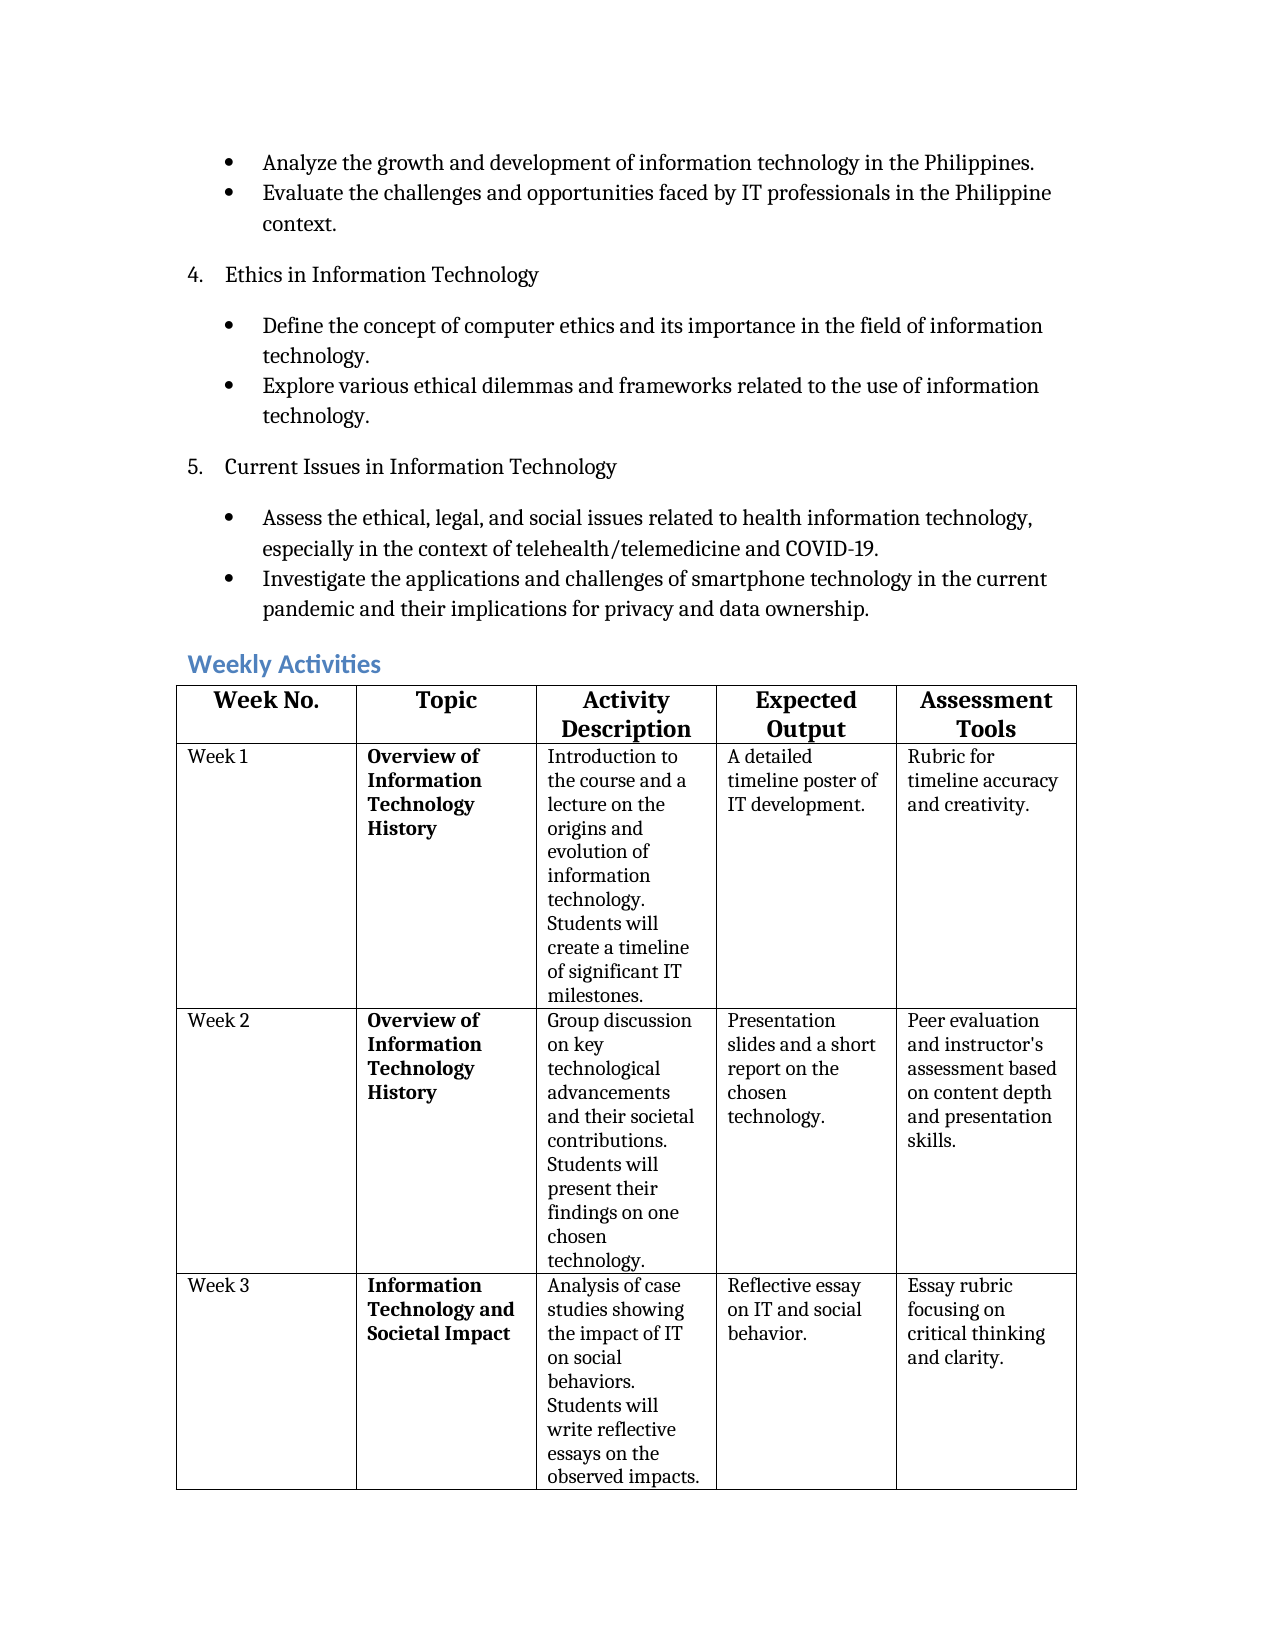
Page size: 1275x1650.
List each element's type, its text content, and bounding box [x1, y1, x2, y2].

list Ethics in Information Technology [187, 261, 1087, 288]
table_cell Analysis of case studies showing the impact of IT on social behaviors. Students will write reflective essays on the observed impacts. [537, 1274, 716, 1489]
list Analyze the growth and development of information technology in the Philippines. [225, 150, 1087, 176]
table_header Assessment Tools [897, 686, 1076, 743]
table_header Topic [357, 686, 536, 743]
table_cell Rubric for timeline accuracy and creativity. [897, 744, 1076, 1008]
table_header Activity Description [537, 686, 716, 743]
table_header Expected Output [717, 686, 896, 743]
table_cell Overview of Information Technology History [357, 1009, 536, 1272]
list Define the concept of computer ethics and its importance in the field of information technology. [225, 312, 1087, 369]
table_cell Week 1 [177, 744, 356, 1008]
table_cell Week 2 [177, 1009, 356, 1272]
table_header Week No. [177, 686, 356, 743]
table_cell Group discussion on key technological advancements and their societal contributions. Students will present their findings on one chosen technology. [537, 1009, 716, 1272]
table_cell Overview of Information Technology History [357, 744, 536, 1008]
table_cell Presentation slides and a short report on the chosen technology. [717, 1009, 896, 1272]
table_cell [357, 1274, 536, 1489]
list Evaluate the challenges and opportunities faced by IT professionals in the Philippine context. [225, 180, 1087, 237]
table_cell A detailed timeline poster of IT development. [717, 744, 896, 1008]
list Current Issues in Information Technology [187, 454, 1087, 481]
list Explore various ethical dilemmas and frameworks related to the use of information technology. [225, 373, 1087, 429]
list Assess the ethical, legal, and social issues related to health information technology, especially in the context of telehealth/telemedicine and COVID-19. [225, 505, 1087, 562]
table_cell Reflective essay on IT and social behavior. [717, 1274, 896, 1489]
subtitle Weekly Activities [187, 647, 1087, 680]
table_cell Week 3 [177, 1274, 356, 1489]
table_cell Peer evaluation and instructor's assessment based on content depth and presentation skills. [897, 1009, 1076, 1272]
list Investigate the applications and challenges of smartphone technology in the current pandemic and their implications for privacy and data ownership. [225, 566, 1087, 622]
table_cell Introduction to the course and a lecture on the origins and evolution of information technology. Students will create a timeline of significant IT milestones. [537, 744, 716, 1008]
table_cell Essay rubric focusing on critical thinking and clarity. [897, 1274, 1076, 1489]
